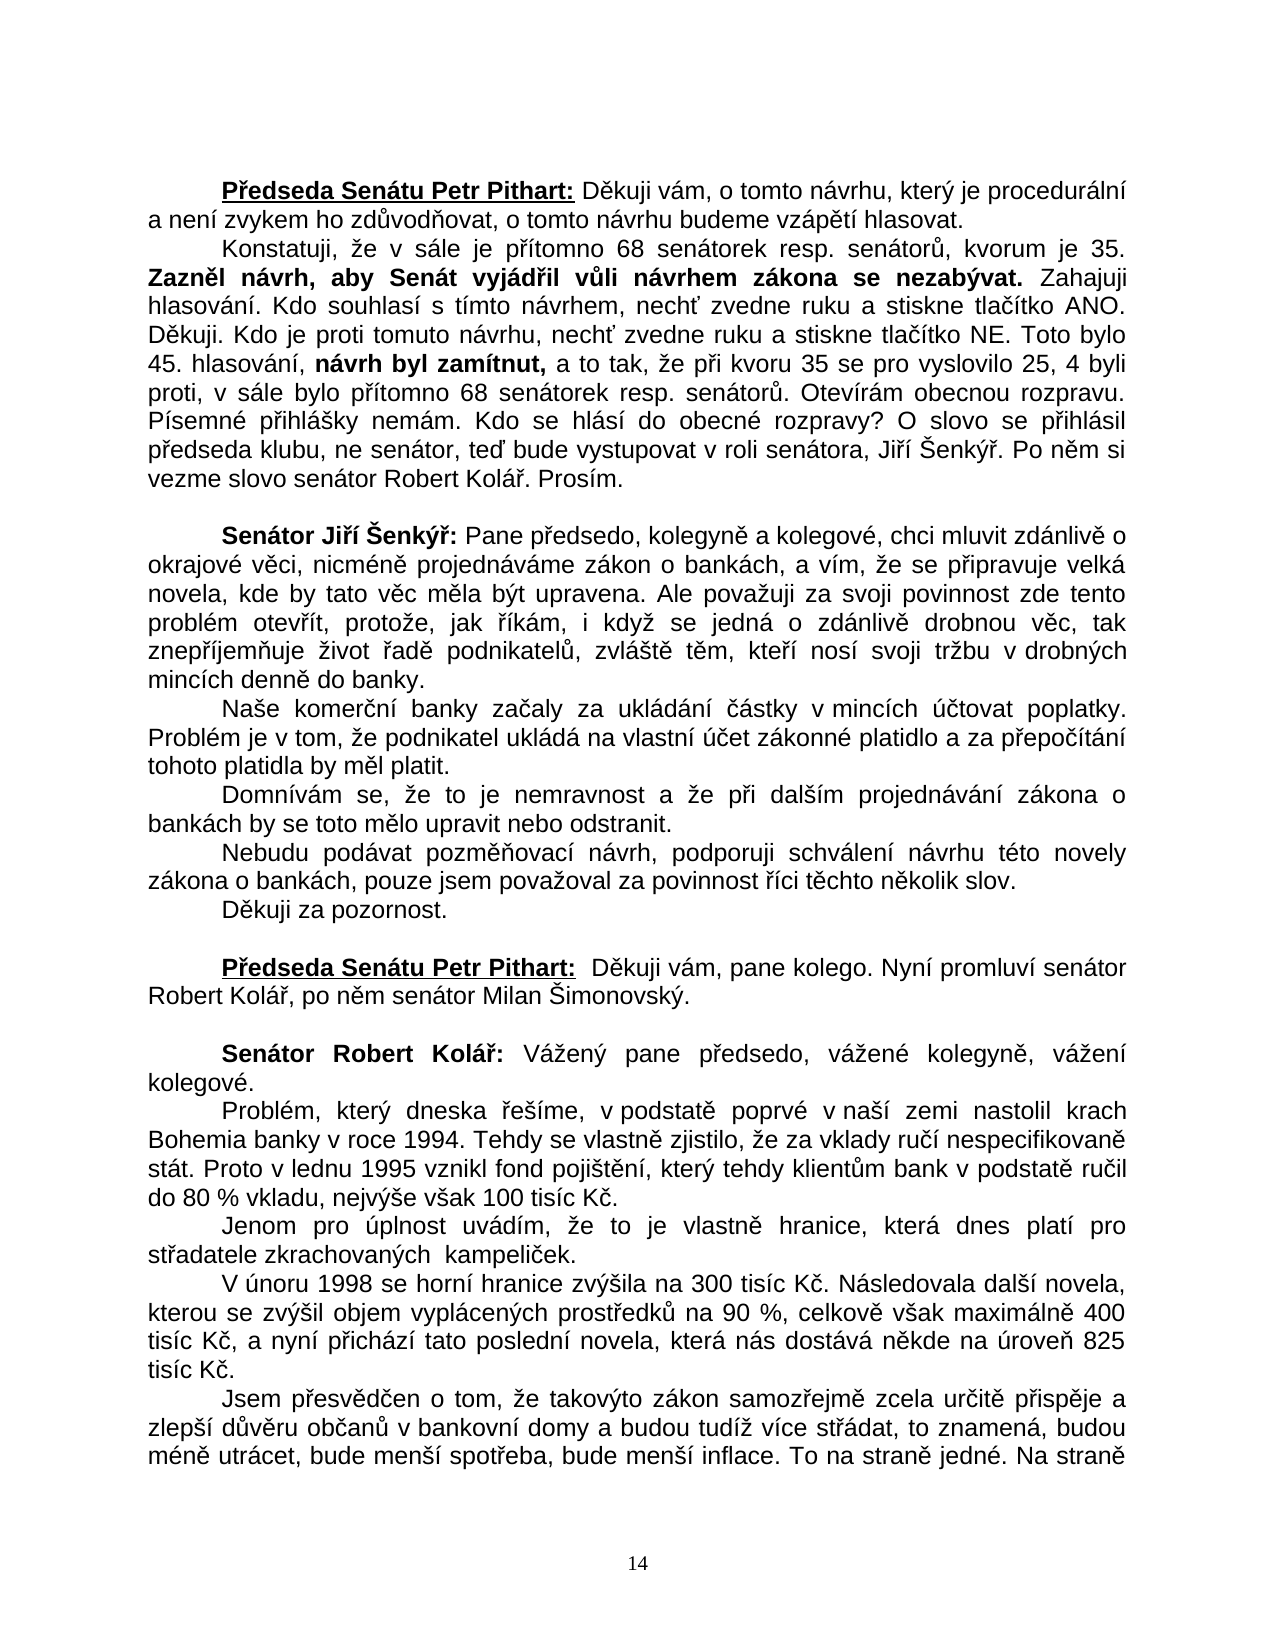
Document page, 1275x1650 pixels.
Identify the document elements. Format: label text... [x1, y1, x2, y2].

text V únoru 1998 se horní hranice zvýšila na 300 tisíc Kč. Následovala další novela, kterou se zvýšil objem vyplácených prostředků na 90 %, celkově však maximálně 400 tisíc Kč, a nyní přichází tato poslední novela, která nás dostává někde na úroveň 825 tisíc Kč. [148, 1269, 1127, 1384]
text Nebudu podávat pozměňovací návrh, podporuji schválení návrhu této novely zákona o bankách, pouze jsem považoval za povinnost říci těchto několik slov. [148, 838, 1127, 895]
text Problém, který dneska řešíme, v podstatě poprvé v naší zemi nastolil krach Bohemia banky v roce 1994. Tehdy se vlastně zjistilo, že za vklady ručí nespecifikovaně stát. Proto v lednu 1995 vznikl fond pojištění, který tehdy klientům bank v podstatě ručil do 80 % vkladu, nejvýše však 100 tisíc Kč. [148, 1096, 1127, 1211]
text Senátor Robert Kolář: Vážený pane předsedo, vážené kolegyně, vážení kolegové. [148, 1039, 1127, 1096]
text Konstatuji, že v sále je přítomno 68 senátorek resp. senátorů, kvorum je 35. Zazněl návrh, aby Senát vyjádřil vůli návrhem zákona se nezabývat. Zahajuji hlasování. Kdo souhlasí s tímto návrhem, nechť zvedne ruku a stiskne tlačítko ANO. Děkuji. Kdo je proti tomuto návrhu, nechť zvedne ruku a stiskne tlačítko NE. Toto bylo 45. hlasování, návrh byl zamítnut, a to tak, že při kvoru 35 se pro vyslovilo 25, 4 byli proti, v sále bylo přítomno 68 senátorek resp. senátorů. Otevírám obecnou rozpravu. Písemné přihlášky nemám. Kdo se hlásí do obecné rozpravy? O slovo se přihlásil předseda klubu, ne senátor, teď bude vystupovat v roli senátora, Jiří Šenkýř. Po něm si vezme slovo senátor Robert Kolář. Prosím. [148, 234, 1127, 493]
text Jenom pro úplnost uvádím, že to je vlastně hranice, která dnes platí pro střadatele zkrachovaných kampeliček. [148, 1211, 1127, 1269]
text Předseda Senátu Petr Pithart: Děkuji vám, o tomto návrhu, který je procedurální a není zvykem ho zdůvodňovat, o tomto návrhu budeme vzápětí hlasovat. [148, 176, 1127, 234]
text Senátor Jiří Šenkýř: Pane předsedo, kolegyně a kolegové, chci mluvit zdánlivě o okrajové věci, nicméně projednáváme zákon o bankách, a vím, že se připravuje velká novela, kde by tato věc měla být upravena. Ale považuji za svoji povinnost zde tento problém otevřít, protože, jak říkám, i když se jedná o zdánlivě drobnou věc, tak znepříjemňuje život řadě podnikatelů, zvláště těm, kteří nosí svoji tržbu v drobných mincích denně do banky. [148, 521, 1127, 694]
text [148, 1384, 1127, 1470]
text Naše komerční banky začaly za ukládání částky v mincích účtovat poplatky. Problém je v tom, že podnikatel ukládá na vlastní účet zákonné platidlo a za přepočítání tohoto platidla by měl platit. [148, 694, 1127, 780]
text Domnívám se, že to je nemravnost a že při dalším projednávání zákona o bankách by se toto mělo upravit nebo odstranit. [148, 780, 1127, 838]
text Děkuji za pozornost. [148, 895, 1127, 924]
text Předseda Senátu Petr Pithart: Děkuji vám, pane kolego. Nyní promluví senátor Robert Kolář, po něm senátor Milan Šimonovský. [148, 953, 1127, 1010]
